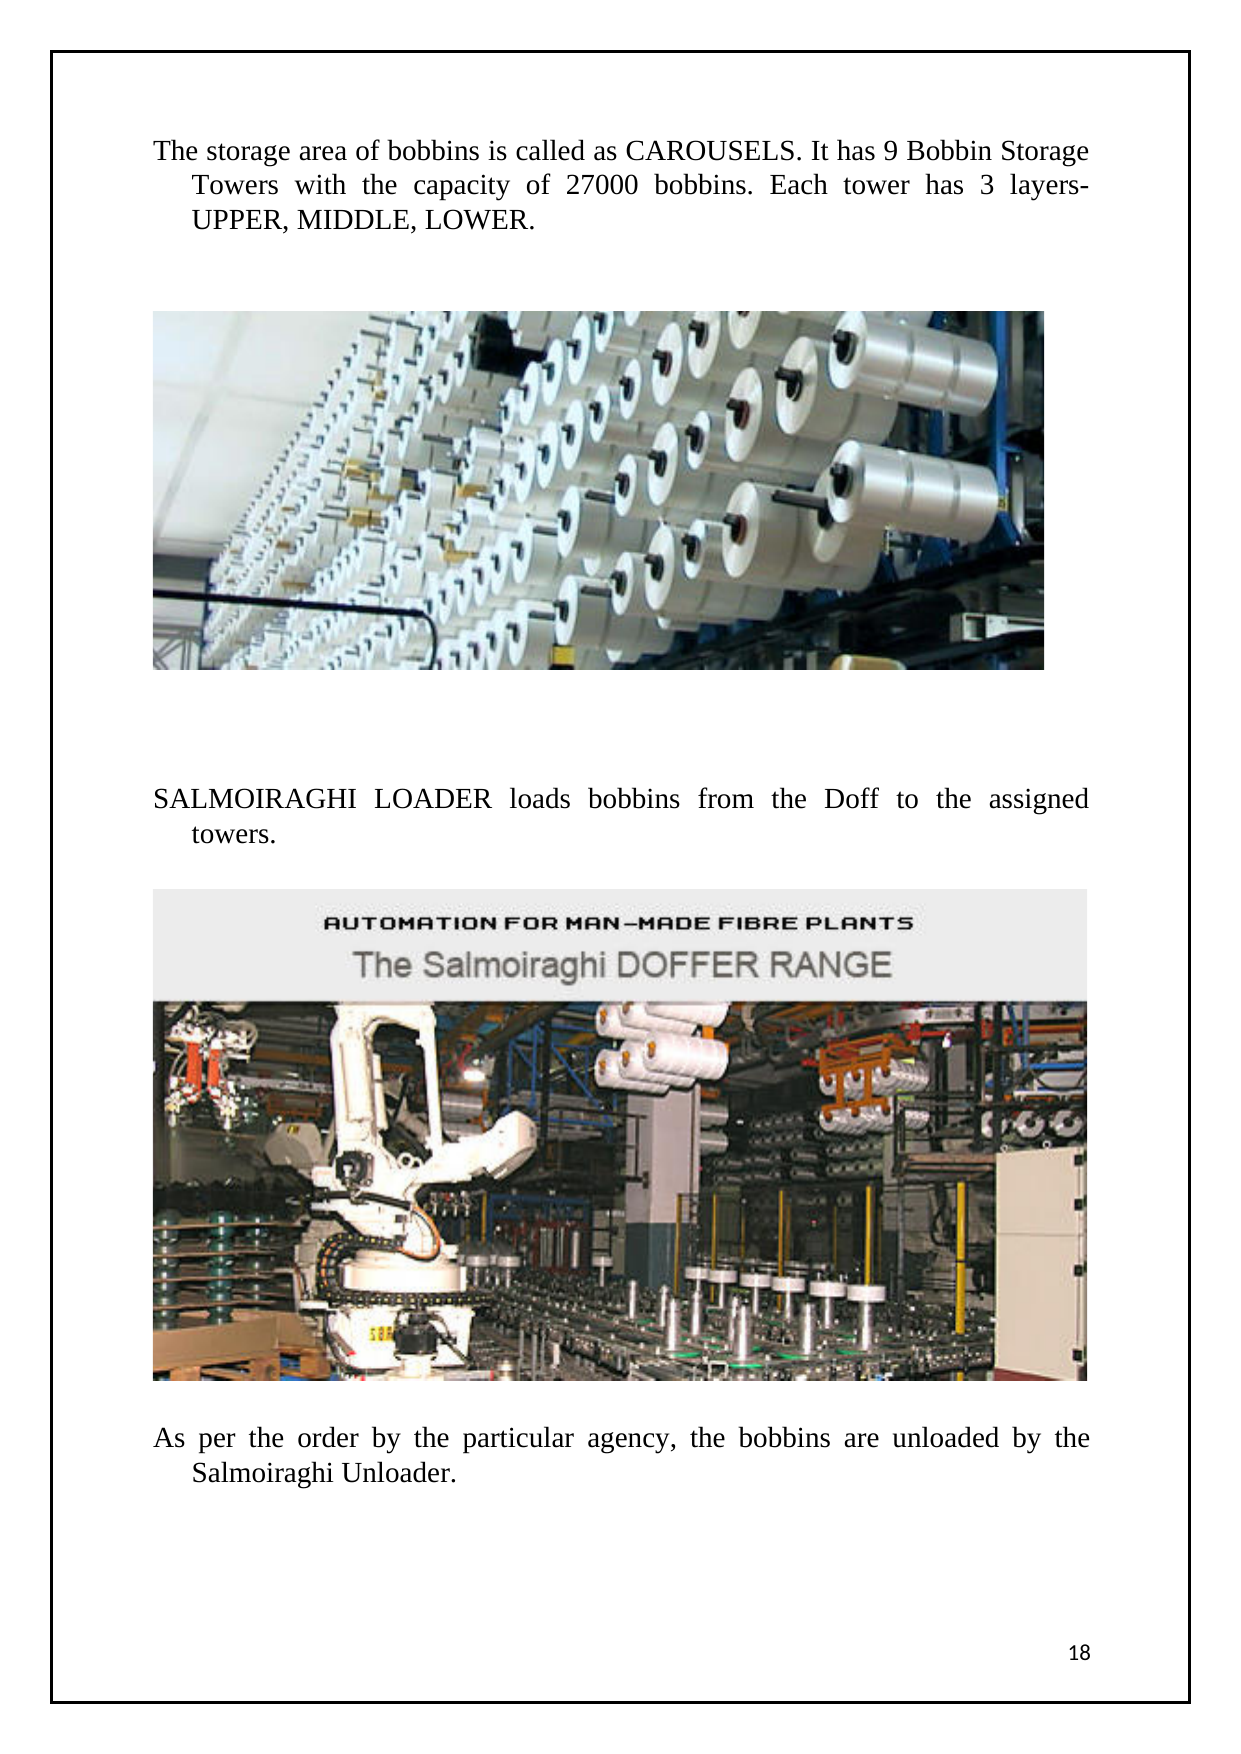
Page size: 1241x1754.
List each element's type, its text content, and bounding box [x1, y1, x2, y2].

text As per the order by the particular agency, the bobbins are unloaded by the Salmoiraghi Unloader. [153, 1420, 1091, 1488]
picture [152, 311, 1045, 670]
picture [152, 889, 1088, 1381]
text The storage area of bobbins is called as CAROUSELS. It has 9 Bobbin Storage Towers with the capacity of 27000 bobbins. Each tower has 3 layers- UPPER, MIDDLE, LOWER. [153, 133, 1091, 236]
text SALMOIRAGHI LOADER loads bobbins from the Doff to the assigned towers. [153, 782, 1091, 850]
